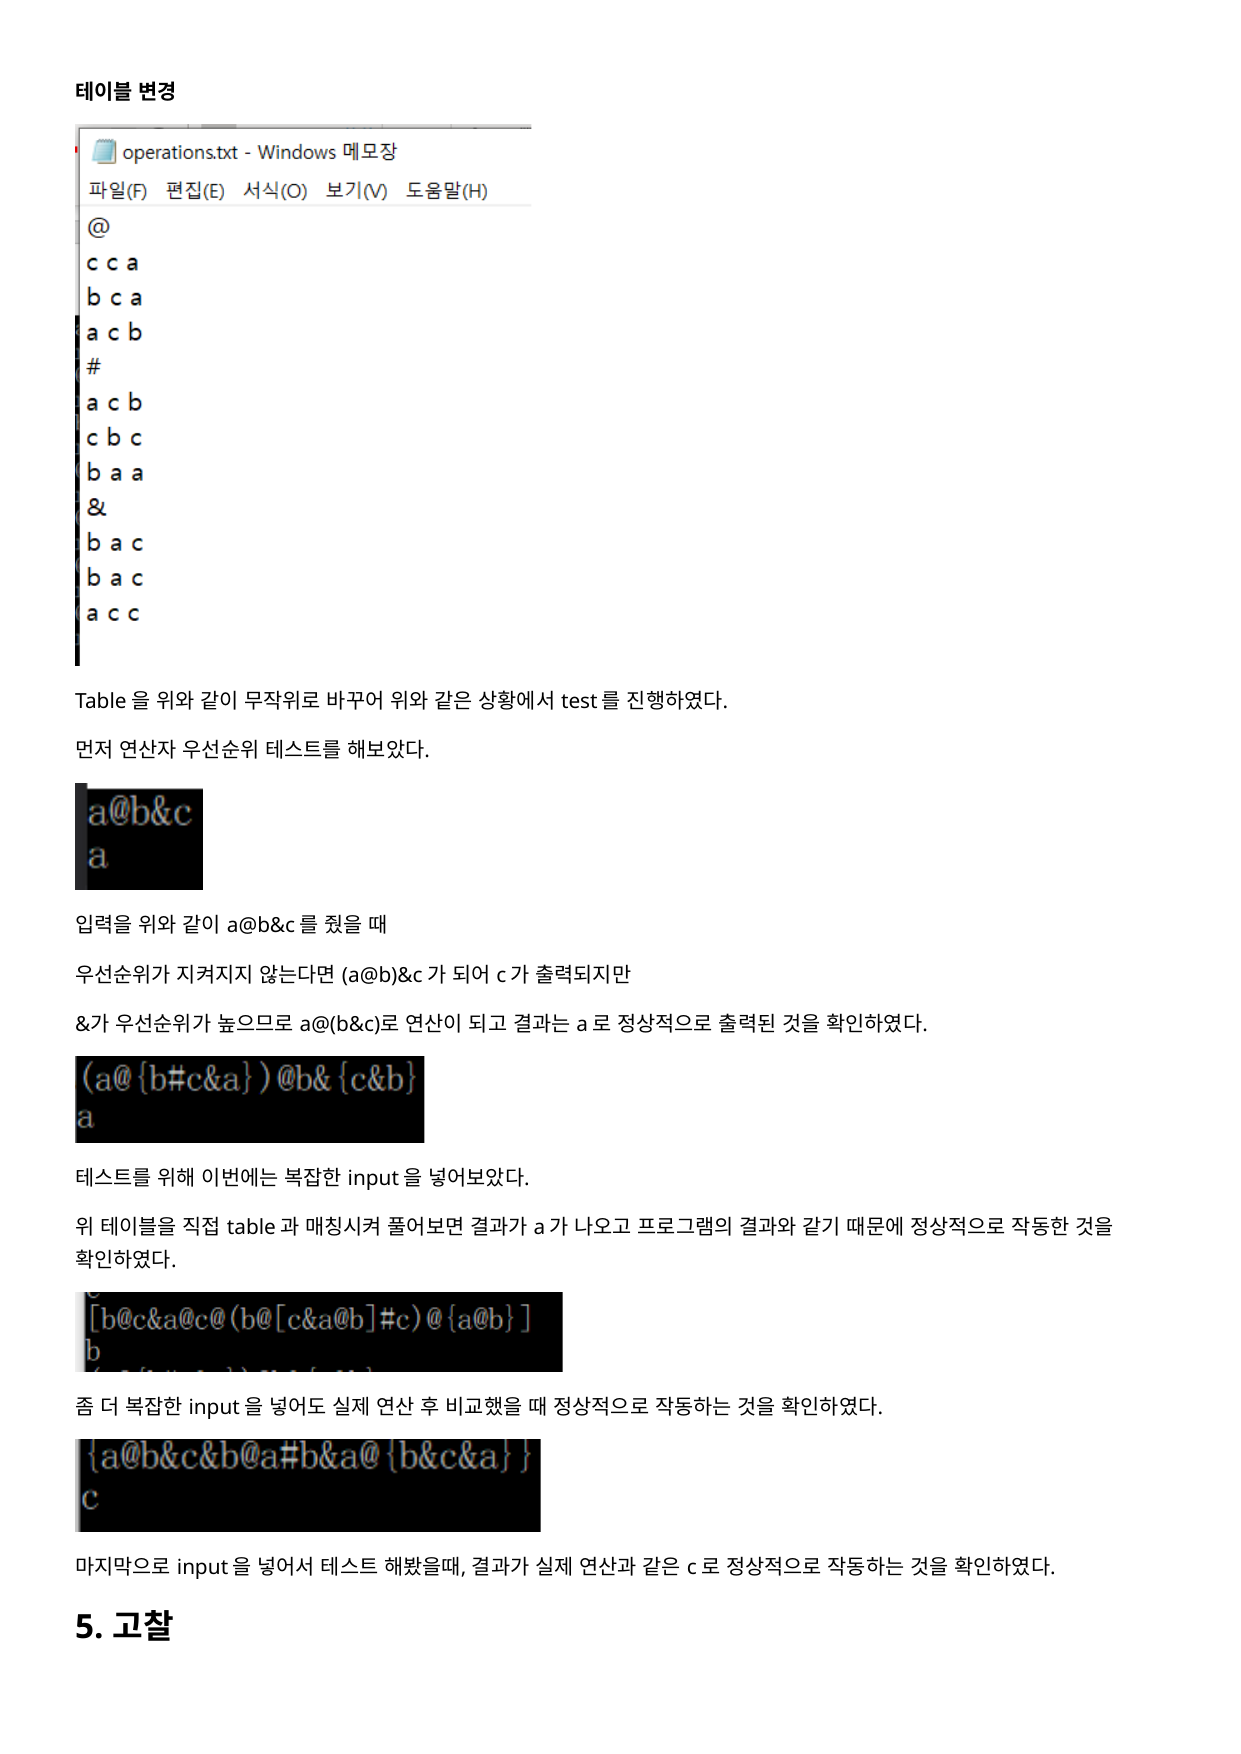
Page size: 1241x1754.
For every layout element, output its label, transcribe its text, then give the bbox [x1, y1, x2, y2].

text 우선순위가 지켜지지 않는다면 (a@b)&c가 되어 c가 출력되지만 [75, 958, 1165, 988]
picture [75, 1056, 425, 1143]
text 위 테이블을 직접 table과 매칭시켜 풀어보면 결과가 a가 나오고 프로그램의 결과와 같기 때문에 정상적으로 작동한 것을 확인하였다. [75, 1210, 1165, 1273]
picture [75, 1439, 541, 1532]
picture [75, 1292, 563, 1372]
text &가 우선순위가 높으므로 a@(b&c)로 연산이 되고 결과는 a로 정상적으로 출력된 것을 확인하였다. [75, 1007, 1165, 1038]
text 5. 고찰 [75, 1599, 1165, 1648]
picture [75, 124, 532, 666]
text 입력을 위와 같이 a@b&c를 줬을 때 [75, 908, 1165, 939]
text Table을 위와 같이 무작위로 바꾸어 위와 같은 상황에서 test를 진행하였다. [75, 684, 1165, 715]
picture [75, 783, 203, 890]
text 먼저 연산자 우선순위 테스트를 해보았다. [75, 734, 1165, 764]
text 테스트를 위해 이번에는 복잡한 input을 넣어보았다. [75, 1161, 1165, 1191]
text 마지막으로 input을 넣어서 테스트 해봤을때, 결과가 실제 연산과 같은 c로 정상적으로 작동하는 것을 확인하였다. [75, 1550, 1165, 1580]
text 좀 더 복잡한 input을 넣어도 실제 연산 후 비교했을 때 정상적으로 작동하는 것을 확인하였다. [75, 1390, 1165, 1421]
text 테이블 변경 [75, 75, 1165, 105]
